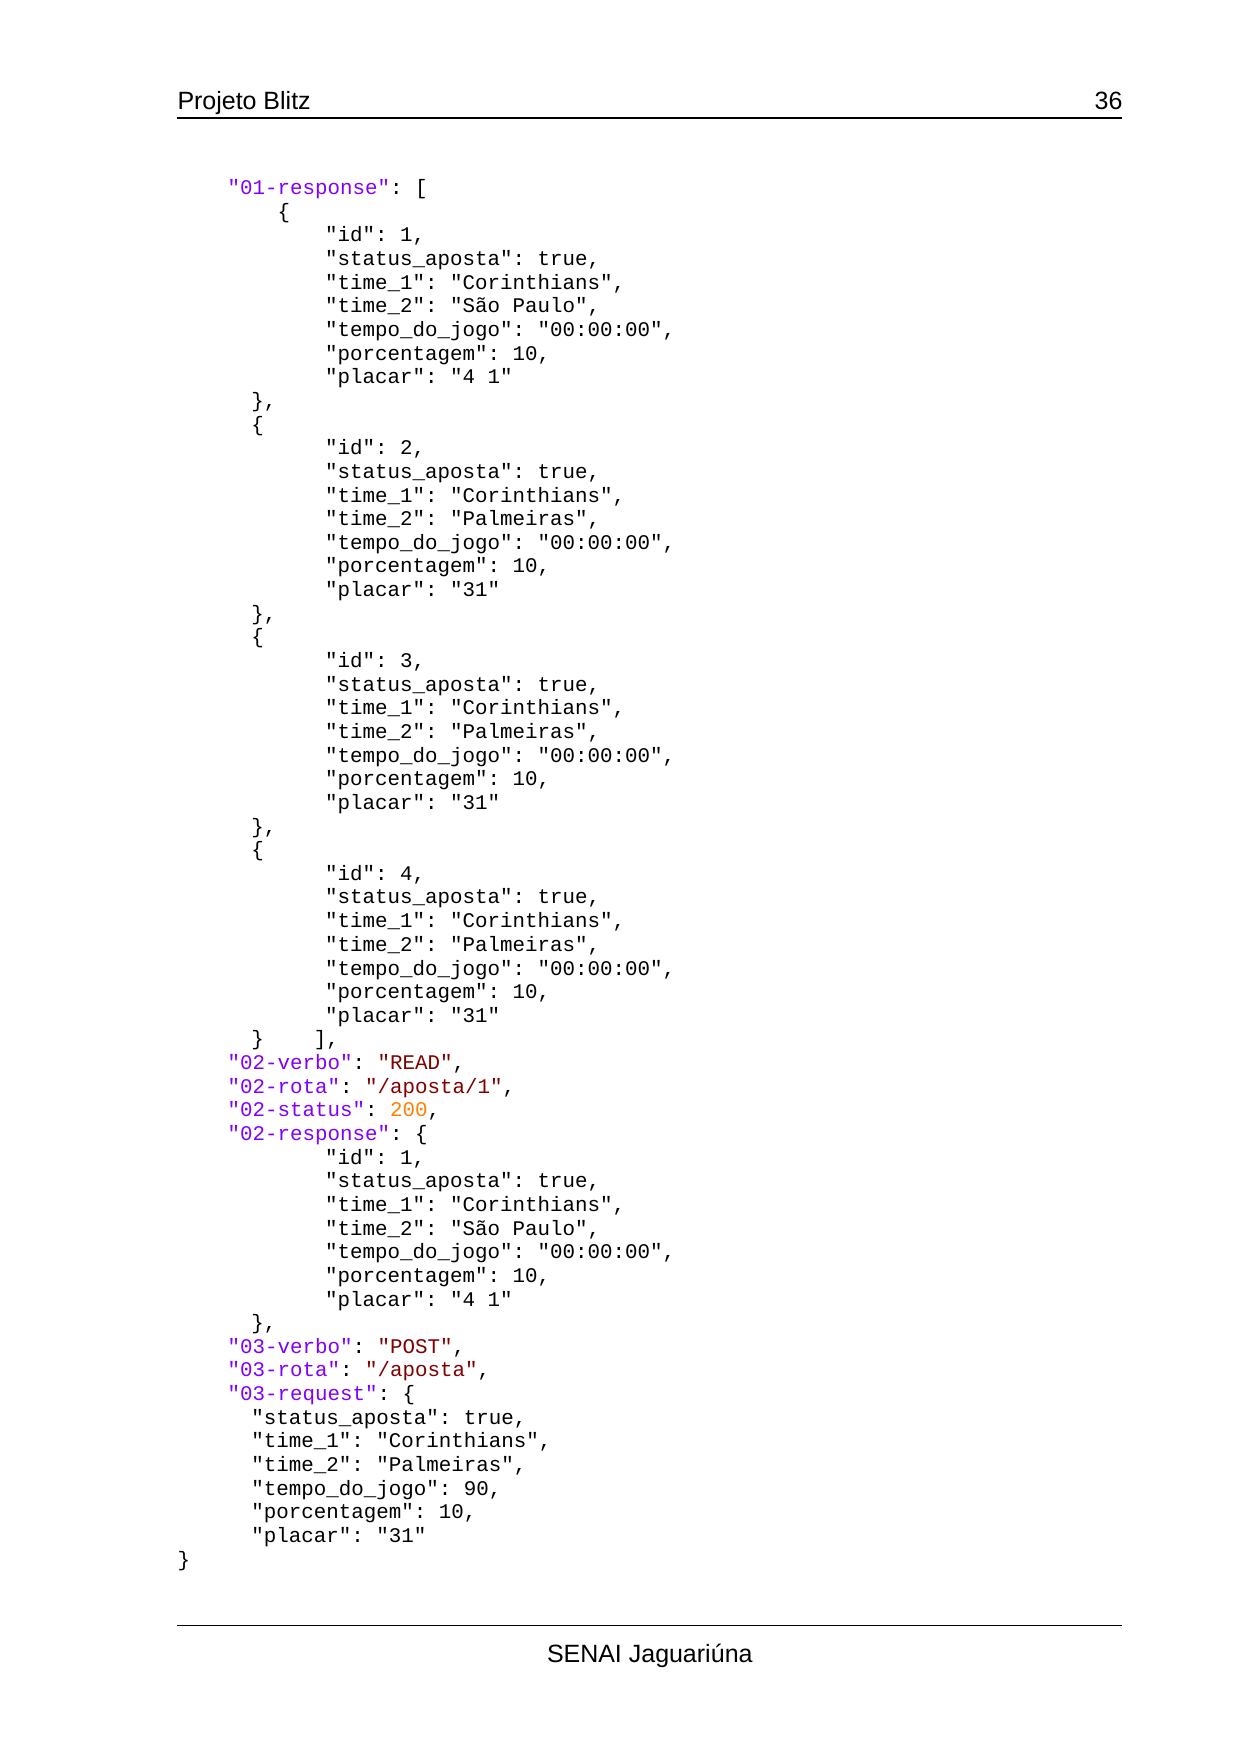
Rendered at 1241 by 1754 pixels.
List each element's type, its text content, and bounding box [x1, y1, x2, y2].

text }, [177, 1312, 1122, 1336]
text "porcentagem": 10, [177, 768, 1122, 792]
text "porcentagem": 10, [177, 981, 1122, 1005]
text "time_1": "Corinthians", [177, 910, 1122, 934]
text }, [177, 816, 1122, 839]
text "tempo_do_jogo": "00:00:00", [177, 1241, 1122, 1265]
text "time_2": "São Paulo", [177, 1218, 1122, 1241]
text "placar": "4 1" [177, 1288, 1122, 1312]
text "time_1": "Corinthians", [177, 272, 1122, 295]
text "01-response": [ [177, 177, 1122, 201]
text }, [177, 603, 1122, 626]
text "02-status": 200, [177, 1099, 1122, 1123]
text { [177, 414, 1122, 437]
text "placar": "31" [177, 579, 1122, 603]
text "time_2": "Palmeiras", [177, 1454, 1122, 1478]
text "id": 4, [177, 863, 1122, 887]
text "tempo_do_jogo": "00:00:00", [177, 957, 1122, 981]
text "02-rota": "/aposta/1", [177, 1076, 1122, 1099]
text { [177, 201, 1122, 224]
text "status_aposta": true, [177, 1407, 1122, 1430]
text "placar": "31" [177, 792, 1122, 816]
text "placar": "31" [177, 1525, 1122, 1549]
text "status_aposta": true, [177, 674, 1122, 697]
text "status_aposta": true, [177, 1170, 1122, 1194]
text "id": 1, [177, 224, 1122, 248]
text "id": 2, [177, 437, 1122, 461]
text "time_1": "Corinthians", [177, 484, 1122, 508]
text "porcentagem": 10, [177, 1501, 1122, 1525]
text "time_1": "Corinthians", [177, 1430, 1122, 1454]
text { [177, 626, 1122, 650]
text "tempo_do_jogo": "00:00:00", [177, 319, 1122, 343]
text "tempo_do_jogo": "00:00:00", [177, 532, 1122, 556]
text "status_aposta": true, [177, 248, 1122, 272]
text "03-request": { [177, 1383, 1122, 1407]
text "id": 1, [177, 1147, 1122, 1170]
text { [177, 839, 1122, 863]
text "03-rota": "/aposta", [177, 1359, 1122, 1383]
text "porcentagem": 10, [177, 343, 1122, 366]
text "id": 3, [177, 650, 1122, 674]
text }, [177, 390, 1122, 414]
text "02-verbo": "READ", [177, 1052, 1122, 1076]
text "time_2": "Palmeiras", [177, 934, 1122, 957]
text } ], [177, 1028, 1122, 1052]
text "tempo_do_jogo": 90, [177, 1478, 1122, 1501]
text "time_2": "São Paulo", [177, 295, 1122, 319]
text "time_1": "Corinthians", [177, 697, 1122, 721]
text "placar": "4 1" [177, 366, 1122, 390]
text "tempo_do_jogo": "00:00:00", [177, 745, 1122, 768]
text "time_2": "Palmeiras", [177, 721, 1122, 745]
text "status_aposta": true, [177, 887, 1122, 910]
text "time_1": "Corinthians", [177, 1194, 1122, 1218]
text "porcentagem": 10, [177, 556, 1122, 579]
text "03-verbo": "POST", [177, 1336, 1122, 1359]
text "time_2": "Palmeiras", [177, 508, 1122, 532]
text } [177, 1549, 1122, 1572]
text "02-response": { [177, 1123, 1122, 1147]
text "placar": "31" [177, 1005, 1122, 1028]
text "porcentagem": 10, [177, 1265, 1122, 1288]
text "status_aposta": true, [177, 461, 1122, 484]
